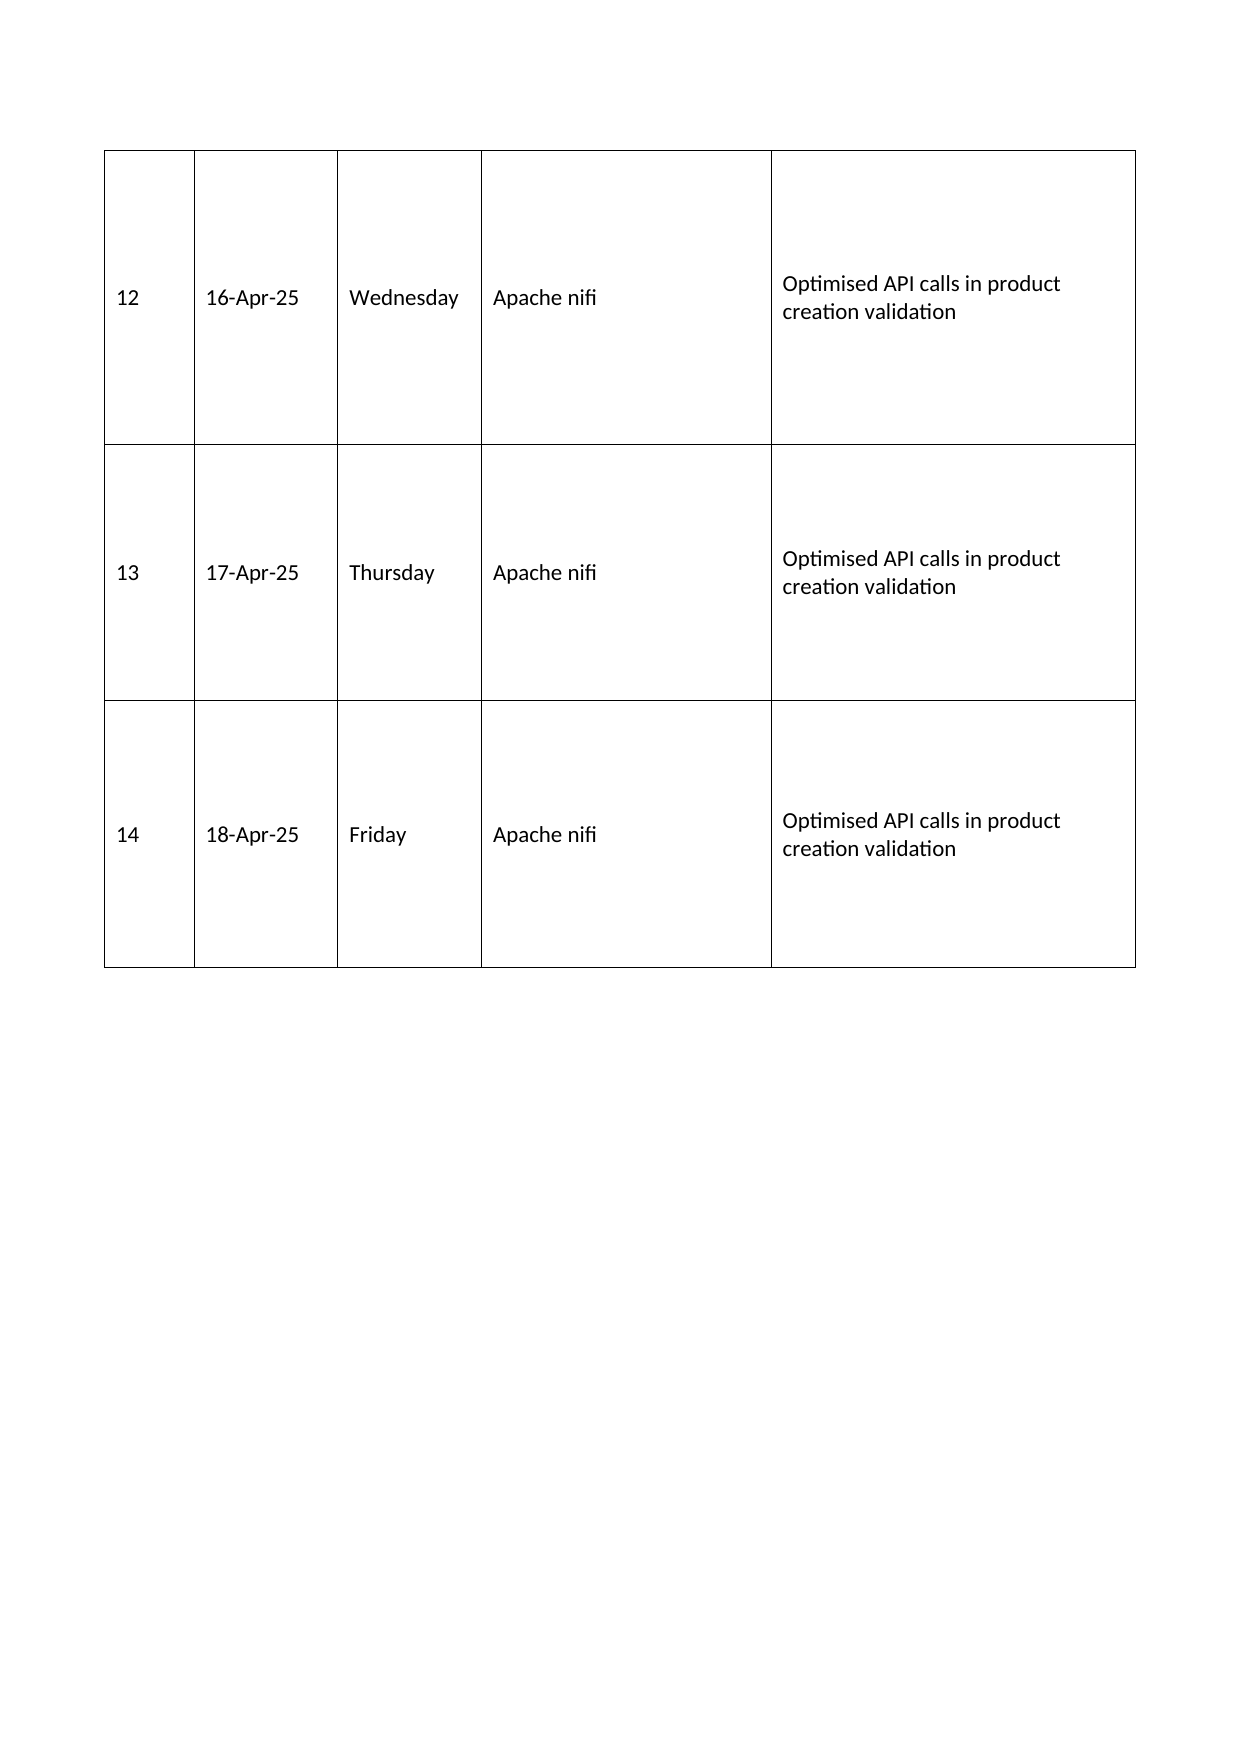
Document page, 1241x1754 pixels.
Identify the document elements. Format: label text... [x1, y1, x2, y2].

table_cell Thursday [338, 445, 481, 700]
table_cell Apache nifi [482, 445, 771, 700]
table_cell 17-Apr-25 [195, 445, 337, 700]
table_cell 12 [105, 151, 194, 444]
table_cell Wednesday [338, 151, 481, 444]
table_cell Apache nifi [482, 701, 771, 967]
table_cell 14 [105, 701, 194, 967]
table_cell Friday [338, 701, 481, 967]
table_cell Apache nifi [482, 151, 771, 444]
table_cell 13 [105, 445, 194, 700]
table_cell 18-Apr-25 [195, 701, 337, 967]
table_cell 16-Apr-25 [195, 151, 337, 444]
table_cell Optimised API calls in product creation validation [772, 701, 1135, 967]
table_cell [772, 151, 1135, 444]
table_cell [772, 445, 1135, 700]
